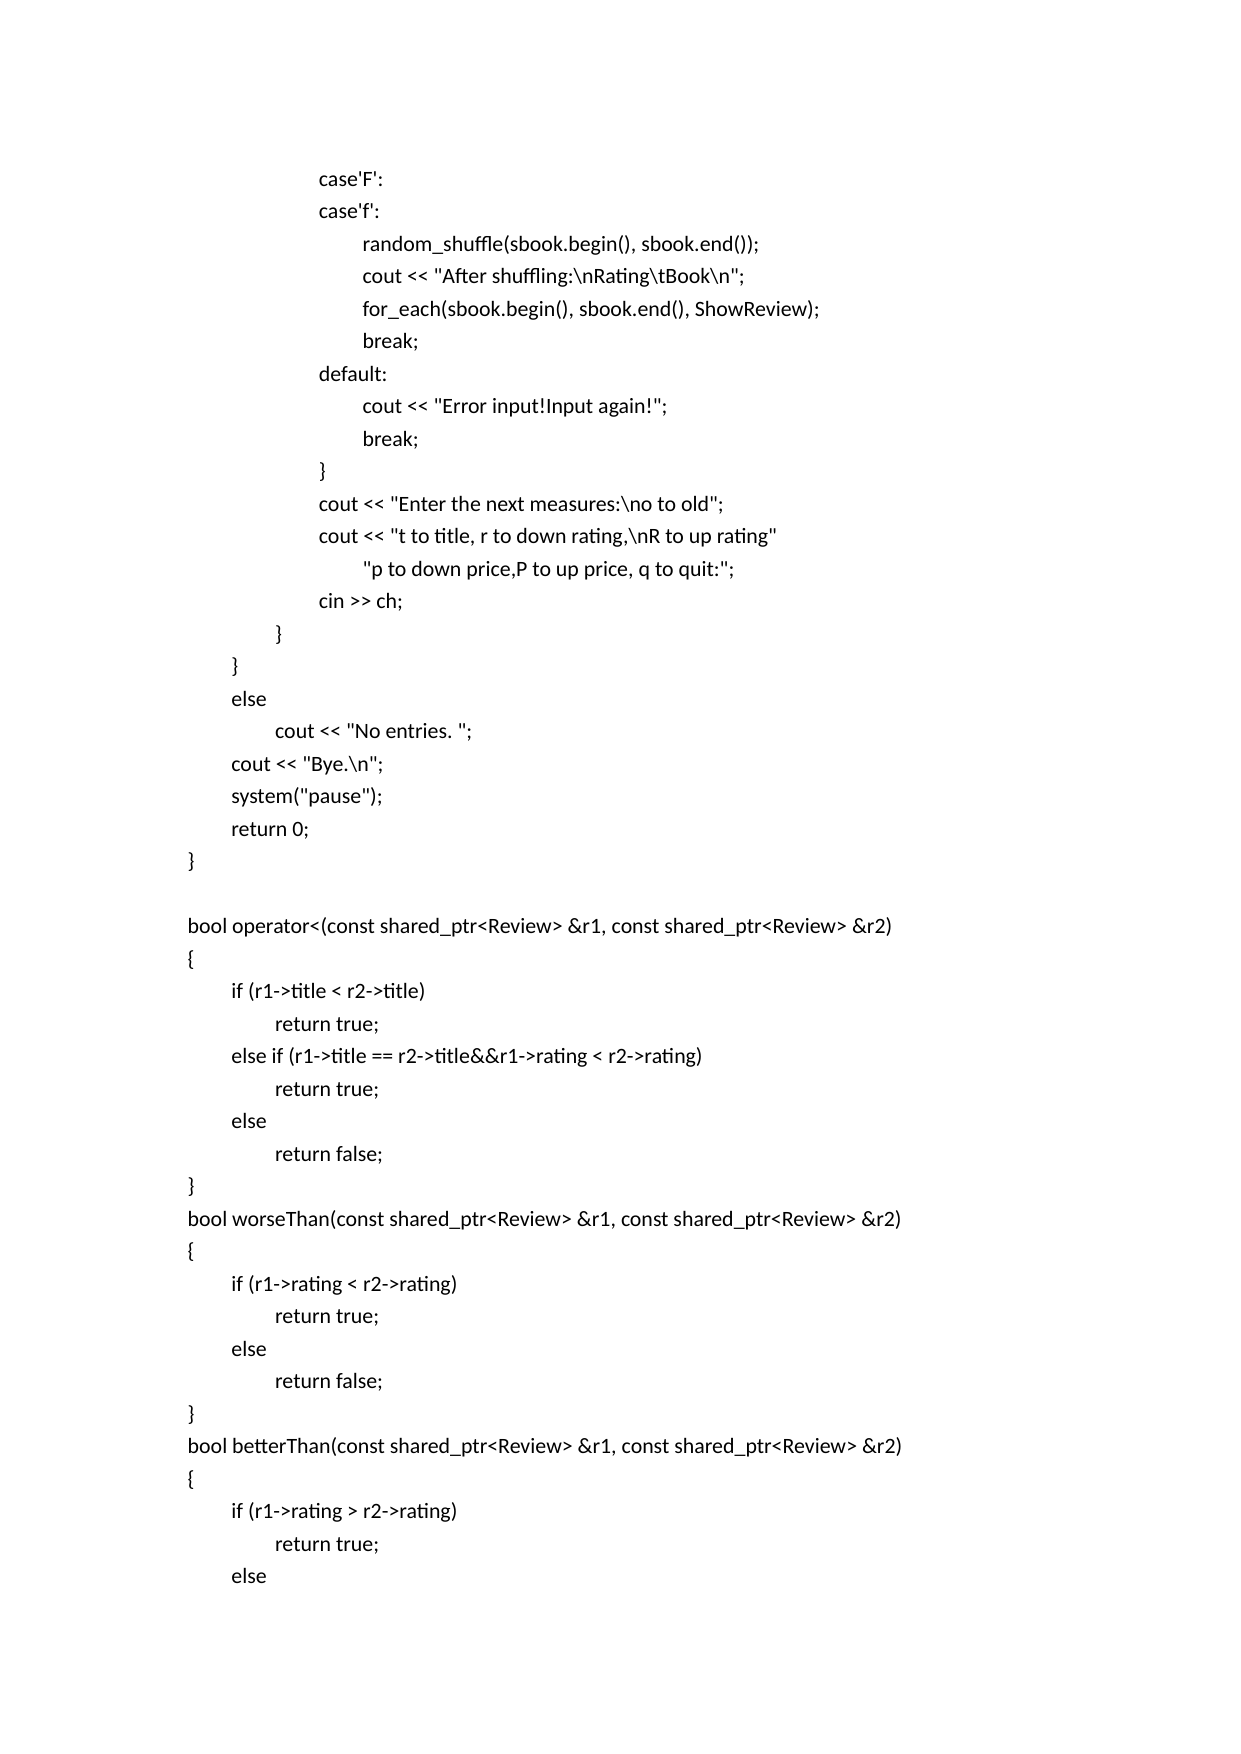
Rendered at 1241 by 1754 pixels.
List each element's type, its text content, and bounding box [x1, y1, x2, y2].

text { [187, 942, 1053, 974]
text "p to down price,P to up price, q to quit:"; [187, 552, 1053, 584]
text } [187, 1169, 1053, 1202]
text cout << "t to title, r to down rating,\nR to up rating" [187, 519, 1053, 552]
text cout << "Error input!Input again!"; [187, 389, 1053, 422]
text } [187, 454, 1053, 487]
text break; [187, 422, 1053, 454]
text bool betterThan(const shared_ptr<Review> &r1, const shared_ptr<Review> &r2) [187, 1429, 1053, 1462]
text return true; [187, 1527, 1053, 1559]
text return true; [187, 1299, 1053, 1332]
text } [187, 617, 1053, 649]
text cout << "Enter the next measures:\no to old"; [187, 487, 1053, 519]
text else [187, 1559, 1053, 1592]
text else [187, 682, 1053, 714]
text case'F': [187, 162, 1053, 194]
text random_shuffle(sbook.begin(), sbook.end()); [187, 227, 1053, 259]
text else [187, 1104, 1053, 1137]
text return 0; [187, 812, 1053, 844]
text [187, 292, 1053, 324]
text } [187, 844, 1053, 877]
text if (r1->rating < r2->rating) [187, 1267, 1053, 1299]
text else if (r1->title == r2->title&&r1->rating < r2->rating) [187, 1039, 1053, 1072]
text cout << "No entries. "; [187, 714, 1053, 747]
text cin >> ch; [187, 584, 1053, 617]
text if (r1->title < r2->title) [187, 974, 1053, 1007]
text } [187, 649, 1053, 682]
text { [187, 1462, 1053, 1494]
text return false; [187, 1364, 1053, 1397]
text bool worseThan(const shared_ptr<Review> &r1, const shared_ptr<Review> &r2) [187, 1202, 1053, 1234]
text } [187, 1397, 1053, 1429]
text bool operator<(const shared_ptr<Review> &r1, const shared_ptr<Review> &r2) [187, 909, 1053, 942]
text cout << "After shuffling:\nRating\tBook\n"; [187, 259, 1053, 292]
text default: [187, 357, 1053, 389]
text return true; [187, 1072, 1053, 1104]
text case'f': [187, 194, 1053, 227]
text else [187, 1332, 1053, 1364]
text break; [187, 324, 1053, 357]
text system("pause"); [187, 779, 1053, 812]
text return true; [187, 1007, 1053, 1039]
text { [187, 1234, 1053, 1267]
text if (r1->rating > r2->rating) [187, 1494, 1053, 1527]
text return false; [187, 1137, 1053, 1169]
text cout << "Bye.\n"; [187, 747, 1053, 779]
